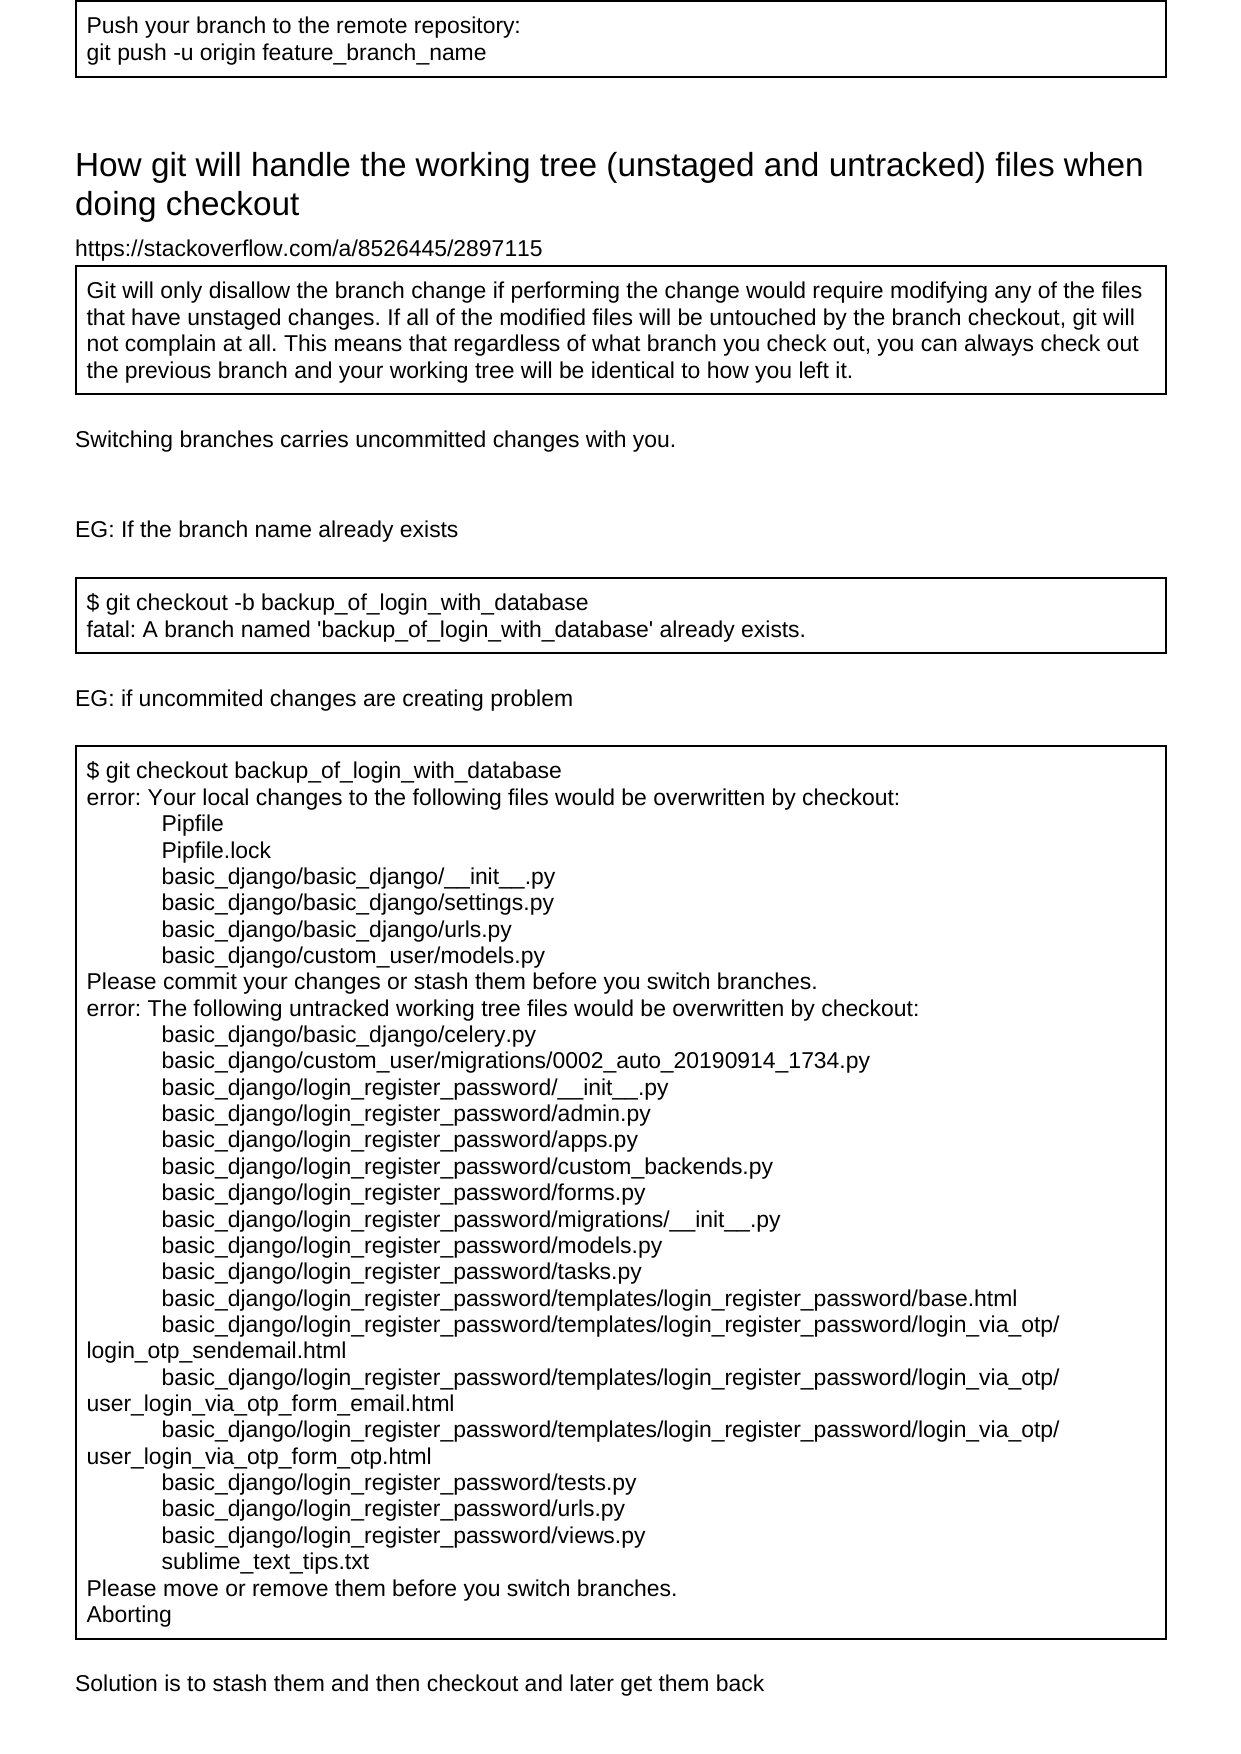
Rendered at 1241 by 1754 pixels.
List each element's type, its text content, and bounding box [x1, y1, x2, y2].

subtitle How git will handle the working tree (unstaged and untracked) files when doing checkout [75, 145, 1165, 222]
text Solution is to stash them and then checkout and later get them back [75, 1670, 1165, 1696]
table_header $ git checkout -b backup_of_login_with_database fatal: A branch named 'backup_of_login_with_database' already exists. [77, 579, 1165, 652]
text EG: If the branch name already exists [75, 516, 1165, 543]
table_header $ git checkout backup_of_login_with_database error: Your local changes to the following files would be overwritten by checkout: Pipfile Pipfile.lock basic_django/basic_django/__init__.py basic_django/basic_django/settings.py basic_django/basic_django/urls.py basic_django/custom_user/models.py Please commit your changes or stash them before you switch branches. error: The following untracked working tree files would be overwritten by checkout: basic_django/basic_django/celery.py basic_django/custom_user/migrations/0002_auto_20190914_1734.py basic_django/login_register_password/__init__.py basic_django/login_register_password/admin.py basic_django/login_register_password/apps.py basic_django/login_register_password/custom_backends.py basic_django/login_register_password/forms.py basic_django/login_register_password/migrations/__init__.py basic_django/login_register_password/models.py basic_django/login_register_password/tasks.py basic_django/login_register_password/templates/login_register_password/base.html basic_django/login_register_password/templates/login_register_password/login_via_otp/login_otp_sendemail.html basic_django/login_register_password/templates/login_register_password/login_via_otp/user_login_via_otp_form_email.html basic_django/login_register_password/templates/login_register_password/login_via_otp/user_login_via_otp_form_otp.html basic_django/login_register_password/tests.py basic_django/login_register_password/urls.py basic_django/login_register_password/views.py sublime_text_tips.txt Please move or remove them before you switch branches. Aborting [77, 747, 1165, 1638]
text https://stackoverflow.com/a/8526445/2897115 [75, 235, 1165, 261]
text Switching branches carries uncommitted changes with you. [75, 426, 1165, 452]
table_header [77, 2, 1165, 76]
table_header Git will only disallow the branch change if performing the change would require modifying any of the files that have unstaged changes. If all of the modified files will be untouched by the branch checkout, git will not complain at all. This means that regardless of what branch you check out, you can always check out the previous branch and your working tree will be identical to how you left it. [77, 267, 1165, 393]
text EG: if uncommited changes are creating problem [75, 684, 1165, 711]
